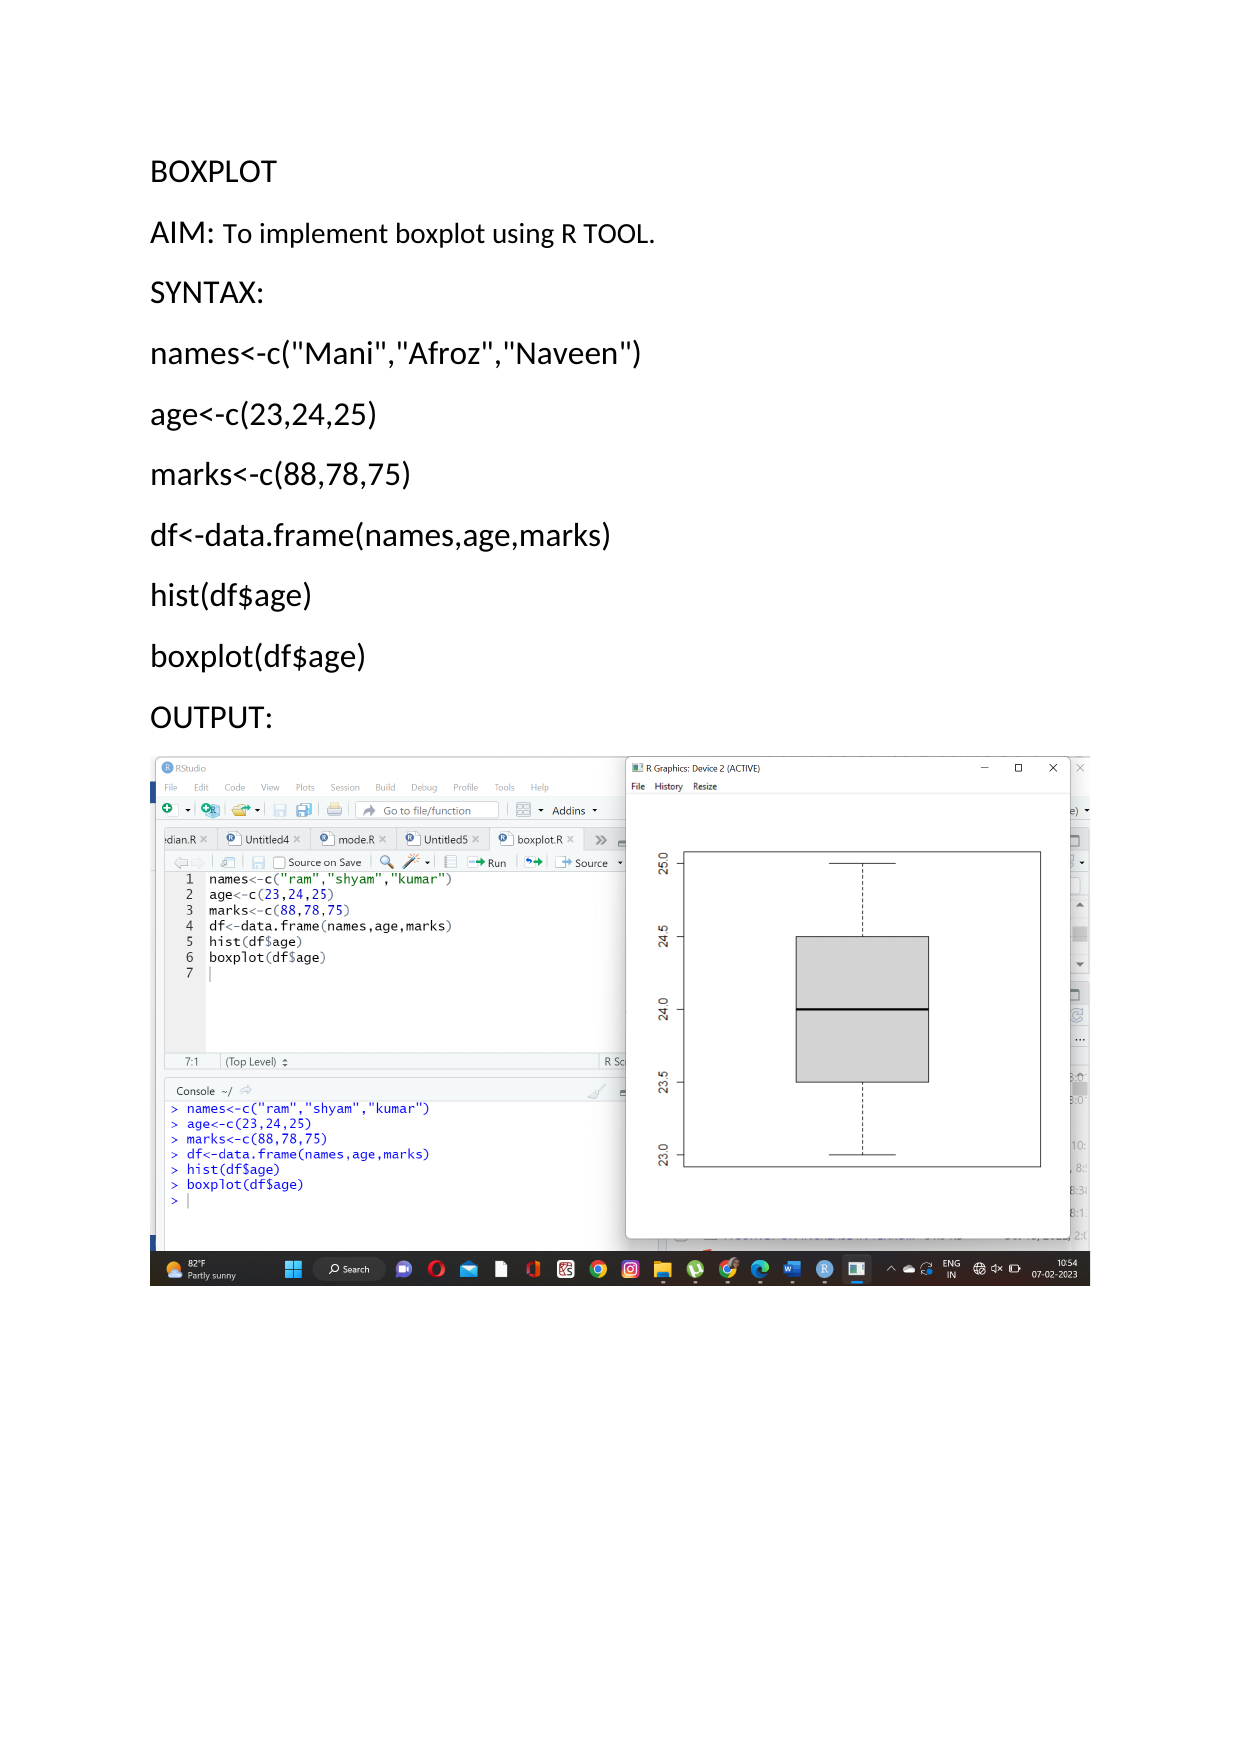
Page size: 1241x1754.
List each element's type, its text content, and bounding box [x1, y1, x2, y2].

text marks<-c(88,78,75) [150, 453, 1090, 494]
text AIM: To implement boxplot using R TOOL. [150, 211, 1090, 251]
text names<-c("Mani","Afroz","Naveen") [150, 332, 1090, 373]
text boxplot(df$age) [150, 635, 1090, 676]
text SYNTAX: [150, 271, 1090, 312]
text OUTPUT: [150, 696, 1090, 736]
text df<-data.frame(names,age,marks) [150, 514, 1090, 554]
text BOXPLOT [150, 150, 1090, 191]
text age<-c(23,24,25) [150, 392, 1090, 433]
text hist(df$age) [150, 574, 1090, 615]
picture [150, 756, 1091, 1286]
